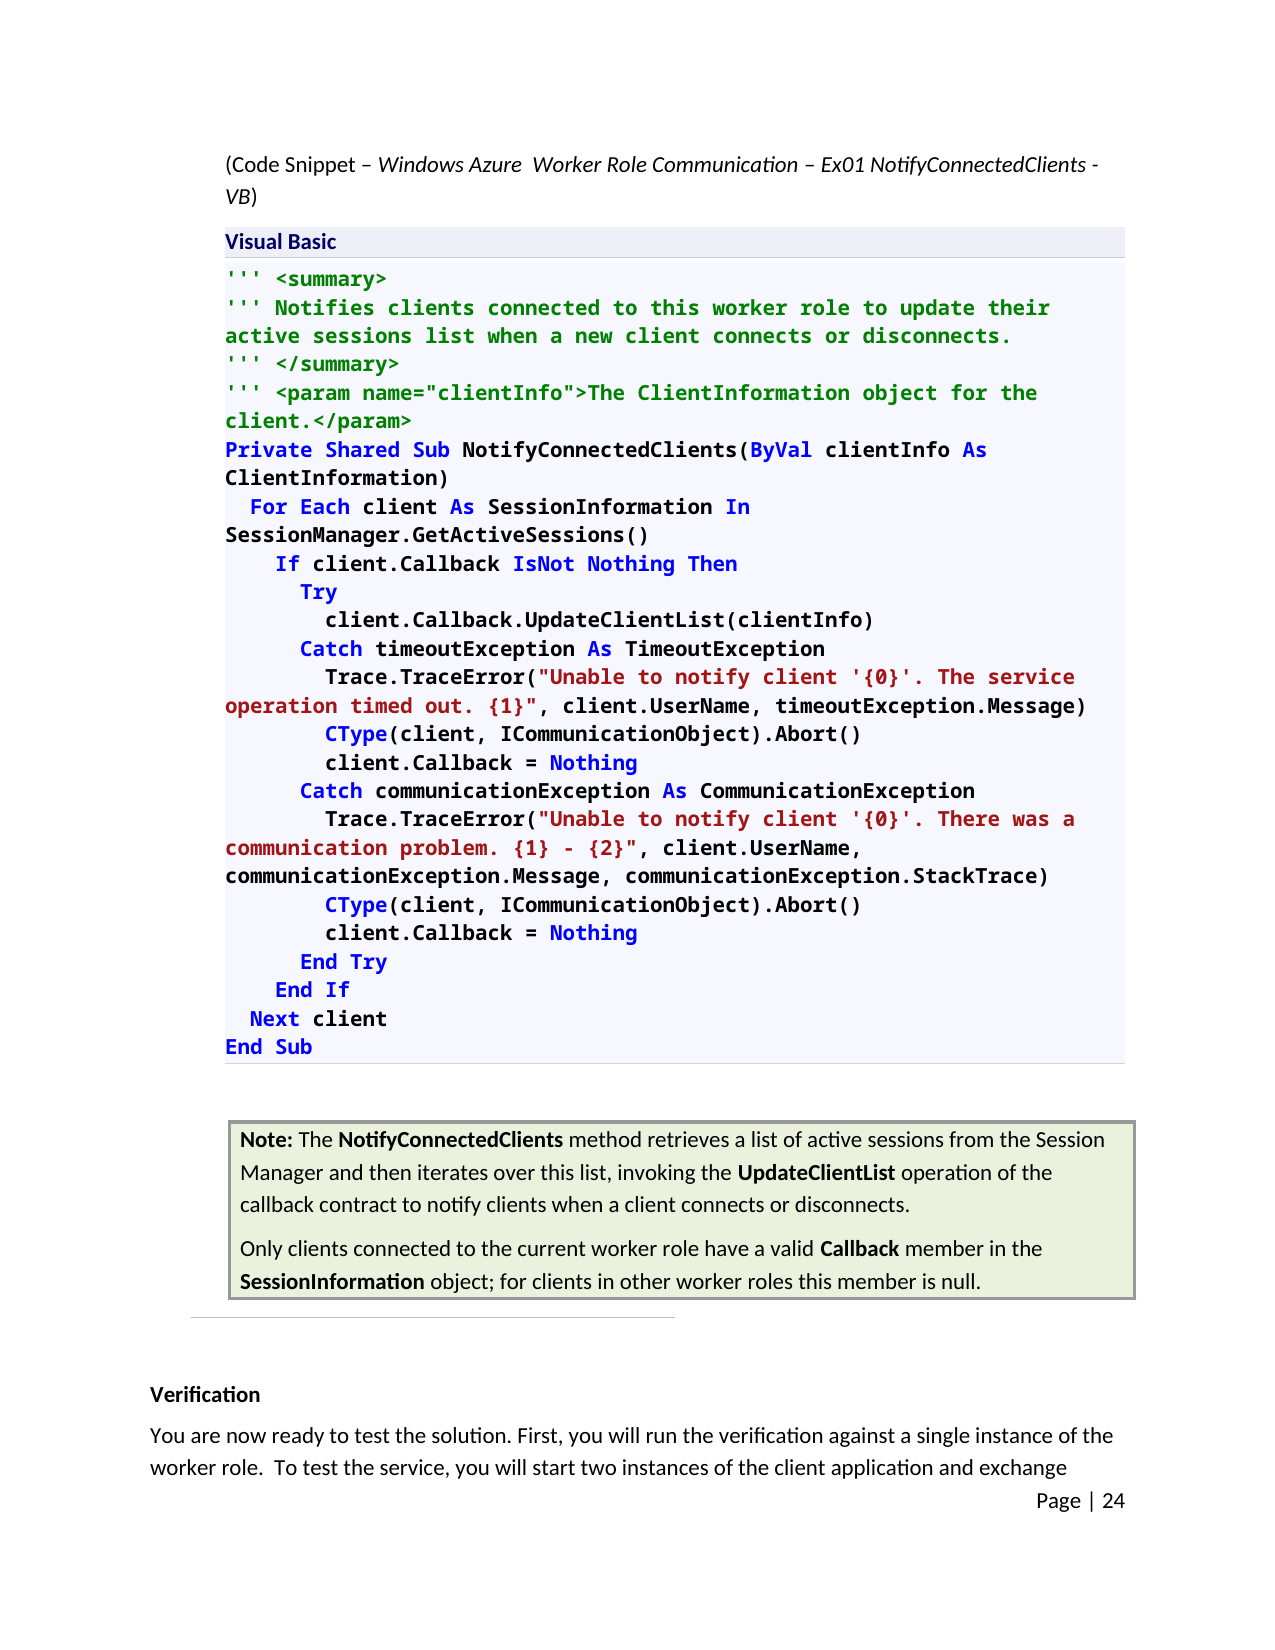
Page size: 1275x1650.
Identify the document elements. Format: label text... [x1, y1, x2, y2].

text End If [225, 973, 1125, 1001]
text client.Callback.UpdateClientList(clientInfo) [225, 603, 1125, 631]
text ''' <summary> [225, 263, 1125, 290]
text Verification [150, 1381, 1125, 1409]
text End Sub [225, 1029, 1125, 1063]
text Private Shared Sub NotifyConnectedClients(ByVal clientInfo As ClientInformation) [225, 432, 1125, 489]
text If client.Callback IsNot Nothing Then [225, 546, 1125, 574]
text Catch timeoutException As TimeoutException [225, 631, 1125, 660]
text Trace.TraceError("Unable to notify client '{0}'. There was a communication problem. {1} - {2}", client.UserName, communicationException.Message, communicationException.StackTrace) [225, 802, 1125, 887]
text Note: The NotifyConnectedClients method retrieves a list of active sessions from the Session Manager and then iterates over this list, invoking the UpdateClientList operation of the callback contract to notify clients when a client connects or disconnects. [231, 1124, 1133, 1218]
text End Try [225, 944, 1125, 973]
text CType(client, ICommunicationObject).Abort() [225, 717, 1125, 745]
text Try [225, 574, 1125, 603]
text Next client [225, 1001, 1125, 1029]
text Visual Basic [225, 227, 1125, 257]
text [150, 1421, 1125, 1481]
text Catch communicationException As CommunicationException [225, 773, 1125, 802]
text client.Callback = Nothing [225, 916, 1125, 944]
text ''' <param name="clientInfo">The ClientInformation object for the client.</param> [225, 375, 1125, 432]
text ''' Notifies clients connected to this worker role to update their active sessions list when a new client connects or disconnects. [225, 290, 1125, 347]
text For Each client As SessionInformation In SessionManager.GetActiveSessions() [225, 489, 1125, 546]
text client.Callback = Nothing [225, 745, 1125, 773]
text CType(client, ICommunicationObject).Abort() [225, 887, 1125, 916]
text Trace.TraceError("Unable to notify client '{0}'. The service operation timed out. {1}", client.UserName, timeoutException.Message) [225, 660, 1125, 717]
text (Code Snippet – Windows Azure Worker Role Communication – Ex01 NotifyConnectedClients - VB) [225, 150, 1125, 210]
text ''' </summary> [225, 347, 1125, 375]
text Only clients connected to the current worker role have a valid Callback member in the SessionInformation object; for clients in other worker roles this member is null. [231, 1229, 1133, 1297]
